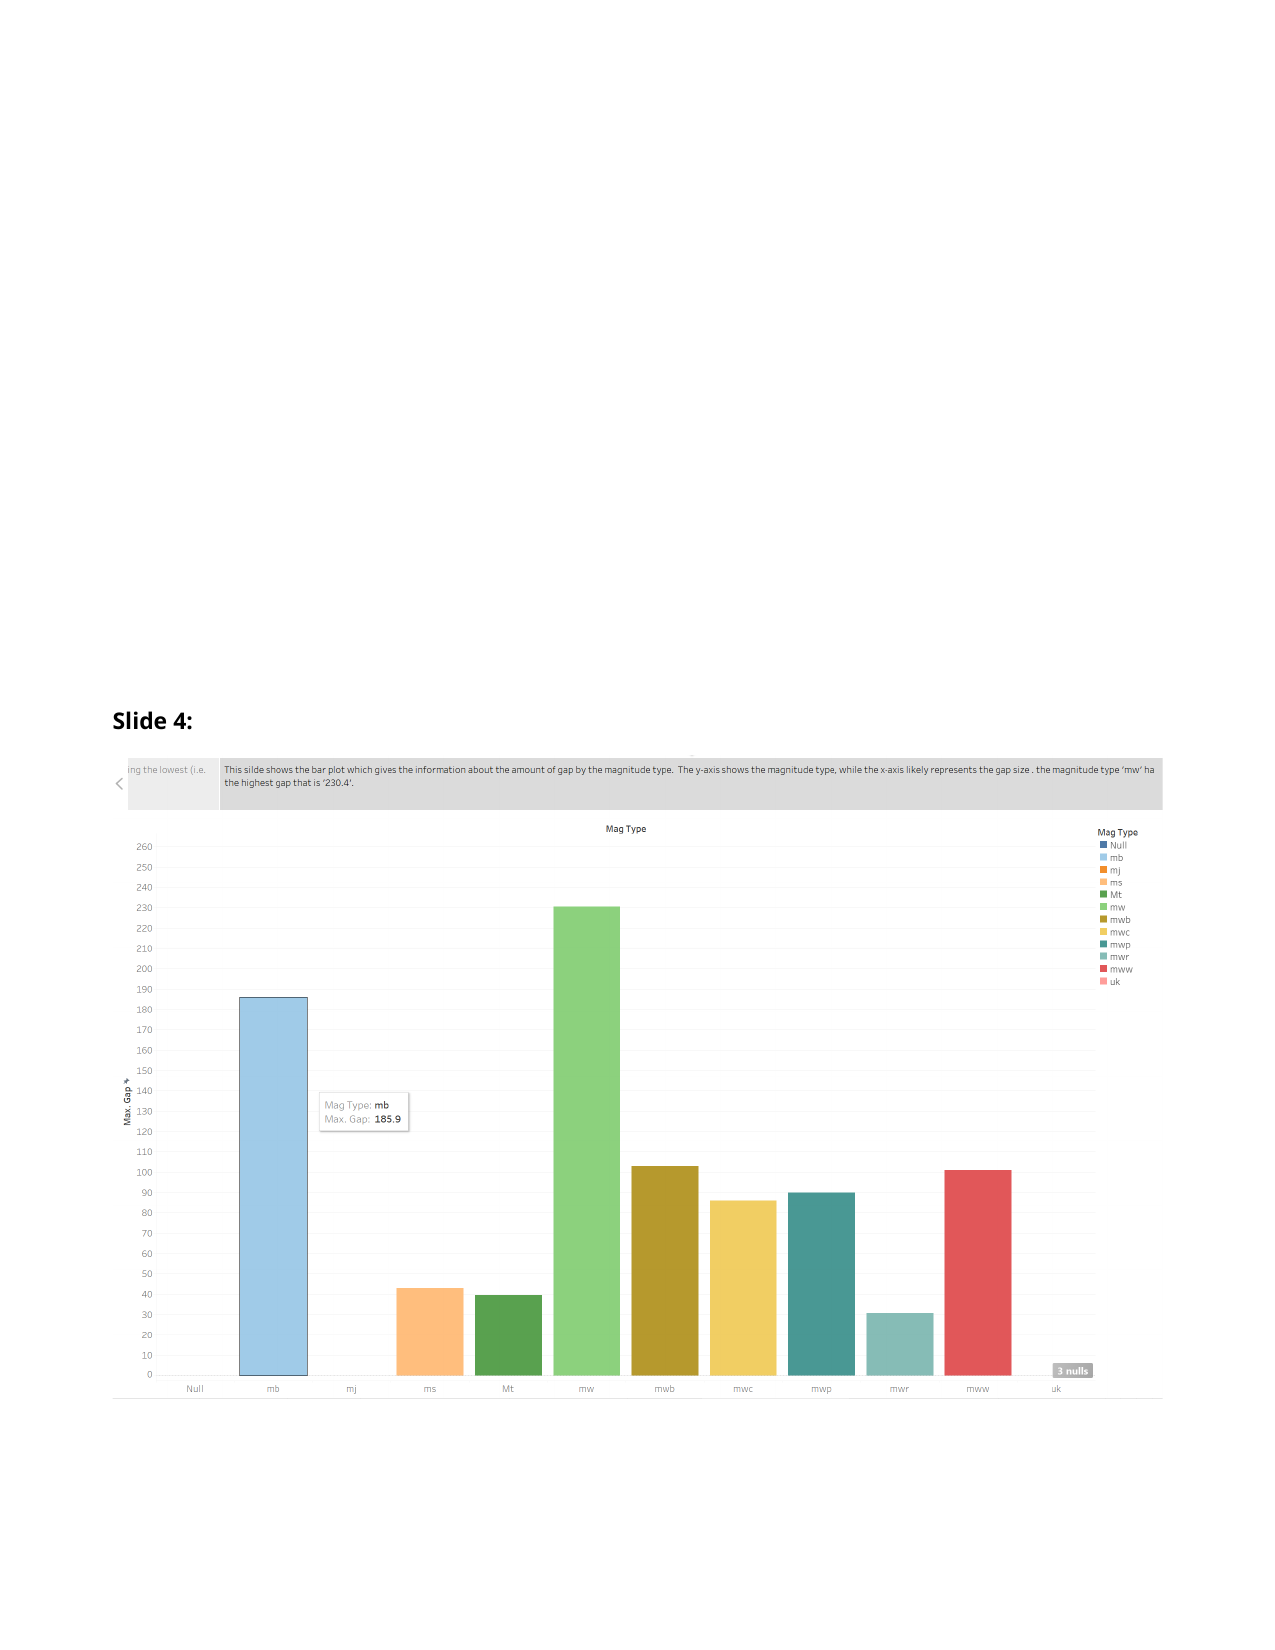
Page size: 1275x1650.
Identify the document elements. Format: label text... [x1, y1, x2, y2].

picture [112, 755, 1163, 1399]
text Slide 4: [112, 704, 1162, 736]
